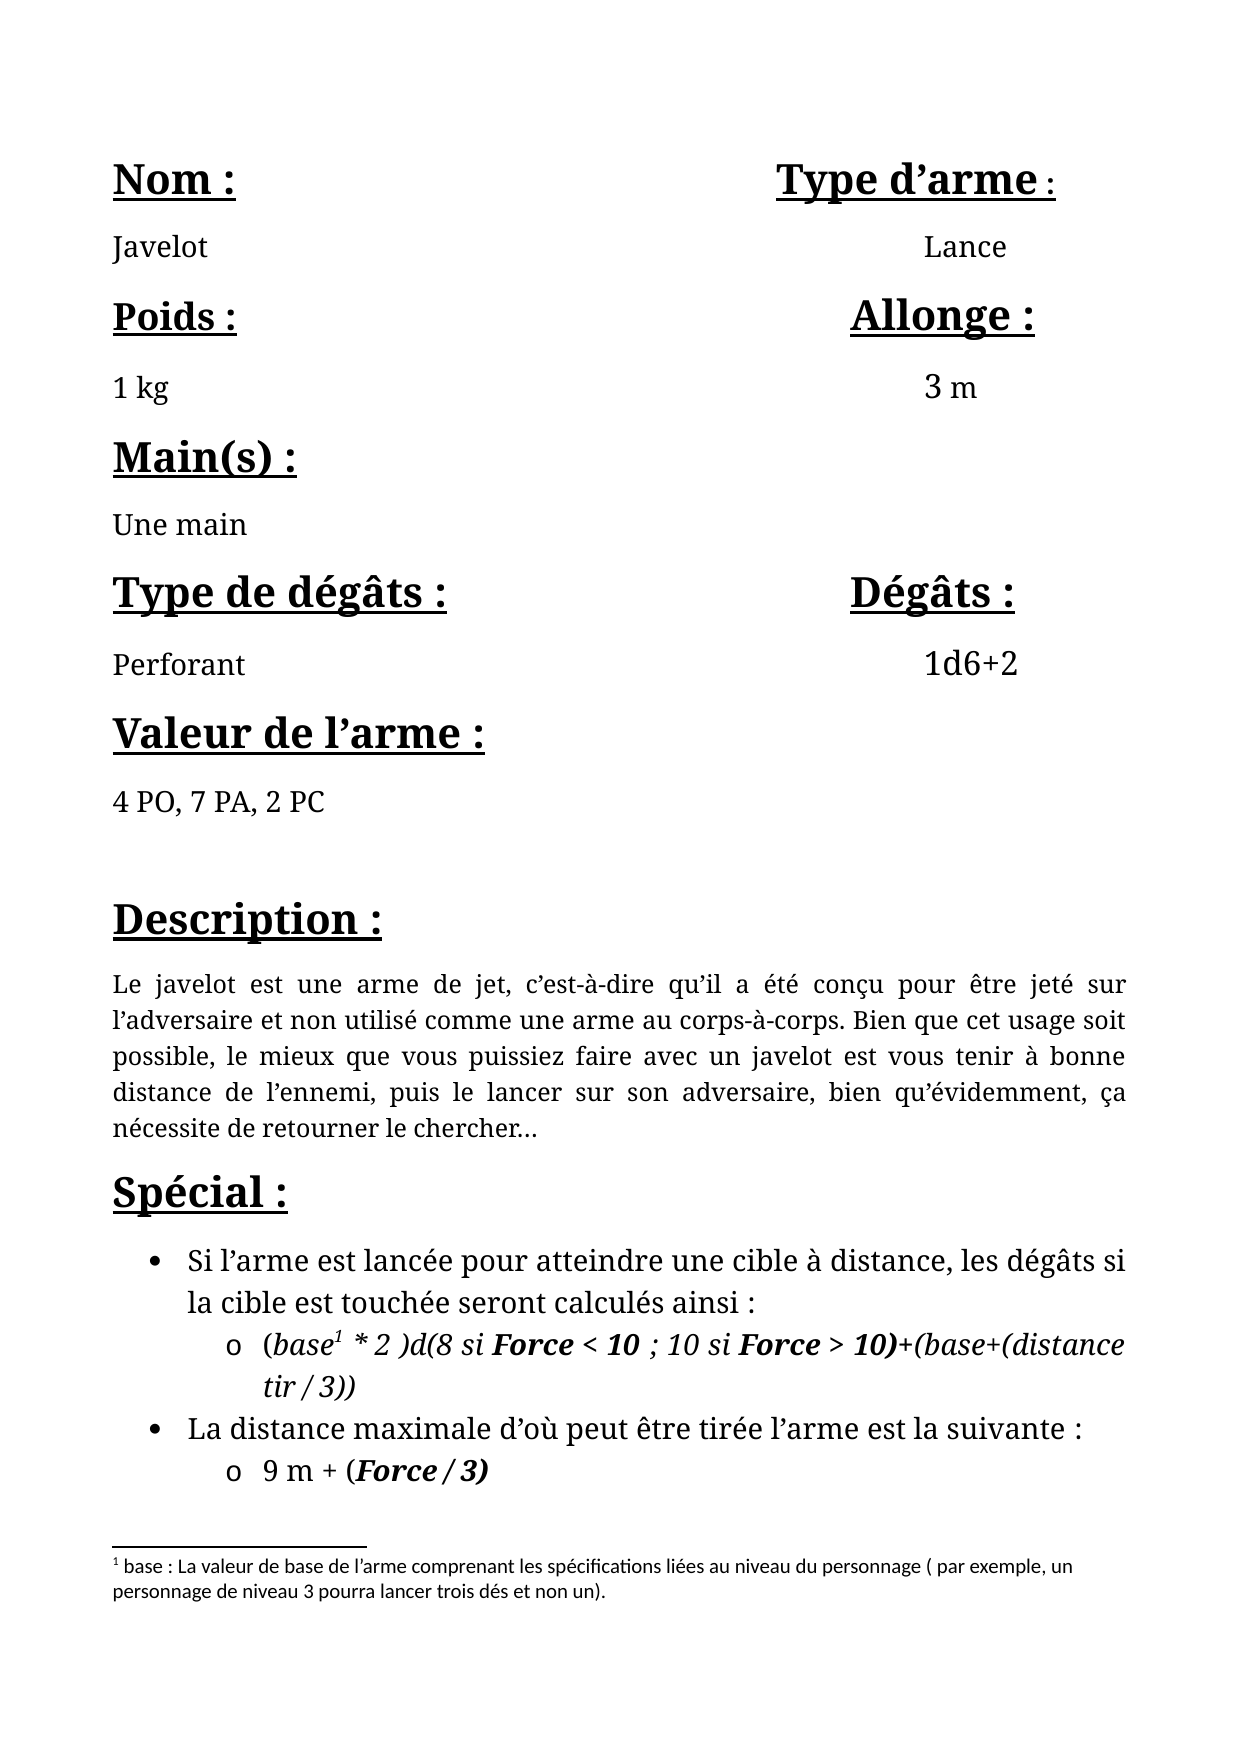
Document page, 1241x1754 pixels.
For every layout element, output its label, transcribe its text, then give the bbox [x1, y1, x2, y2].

list (base * 2 )d(8 si Force < 10 ; 10 si Force > 10)+(base+(distance tir / 3)) [225, 1324, 1128, 1406]
list La distance maximale d’où peut être tirée l’arme est la suivante : [150, 1408, 1128, 1448]
list 9 m + (Force / 3) [225, 1450, 1128, 1490]
text Nom : Type d’arme : [112, 150, 1128, 207]
text Javelot Lance [112, 227, 1128, 266]
text Type de dégâts : Dégâts : [112, 563, 1128, 619]
text Main(s) : [112, 427, 1128, 484]
list Si l’arme est lancée pour atteindre une cible à distance, les dégâts si la cible est touchée seront calculés ainsi : [150, 1240, 1128, 1322]
text Description : [112, 889, 1128, 946]
text Perforant 1d6+2 [112, 639, 1128, 685]
text Spécial : [112, 1163, 1128, 1220]
text Une main [112, 504, 1128, 544]
text 4 PO, 7 PA, 2 PC [112, 781, 1128, 821]
text Poids : Allonge : [112, 286, 1128, 343]
text Le javelot est une arme de jet, c’est-à-dire qu’il a été conçu pour être jeté sur l’adversaire et non utilisé comme une arme au corps-à-corps. Bien que cet usage soit possible, le mieux que vous puissiez faire avec un javelot est vous tenir à bonne distance de l’ennemi, puis le lancer sur son adversaire, bien qu’évidemment, ça nécessite de retourner le chercher… [112, 966, 1128, 1144]
text 1 kg 3 m [112, 363, 1128, 408]
text Valeur de l’arme : [112, 704, 1128, 761]
